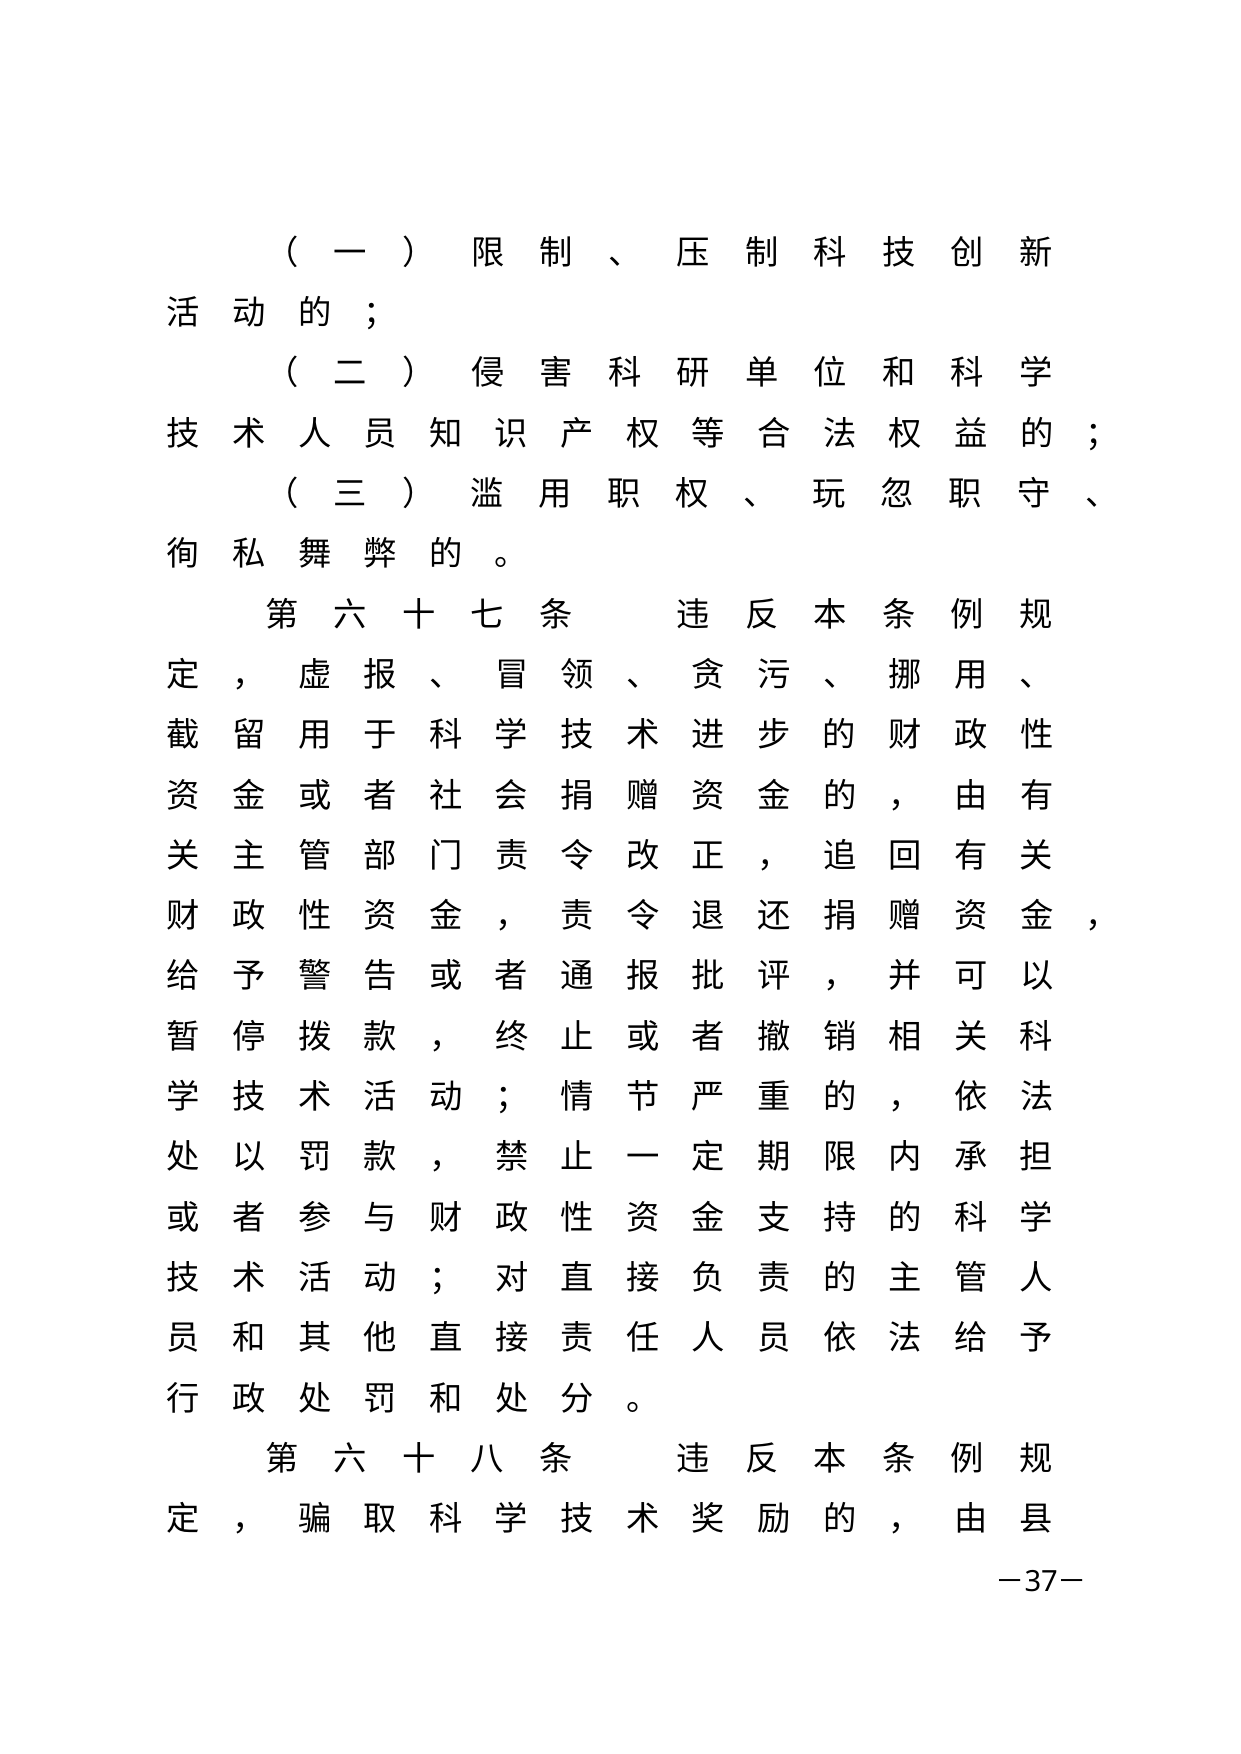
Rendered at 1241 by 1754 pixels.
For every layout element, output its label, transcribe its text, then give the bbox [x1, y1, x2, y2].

text （三）滥用职权、玩忽职守、徇私舞弊的。 [167, 461, 1085, 581]
text 第六十八条 违反本条例规定，骗取科学技术奖励的，由县级以上人民政府科学技术主管部门依法撤销奖励，追回奖章、证书和奖金等，并依法给予处分。 [167, 1426, 1085, 1546]
text （二）侵害科研单位和科学技术人员知识产权等合法权益的； [167, 340, 1085, 461]
text 第六十七条 违反本条例规定，虚报、冒领、贪污、挪用、截留用于科学技术进步的财政性资金或者社会捐赠资金的，由有关主管部门责令改正，追回有关财政性资金，责令退还捐赠资金，给予警告或者通报批评，并可以暂停拨款，终止或者撤销相关科学技术活动；情节严重的，依法处以罚款，禁止一定期限内承担或者参与财政性资金支持的科学技术活动；对直接负责的主管人员和其他直接责任人员依法给予行政处罚和处分。 [167, 581, 1085, 1426]
text （一）限制、压制科技创新活动的； [167, 219, 1085, 340]
